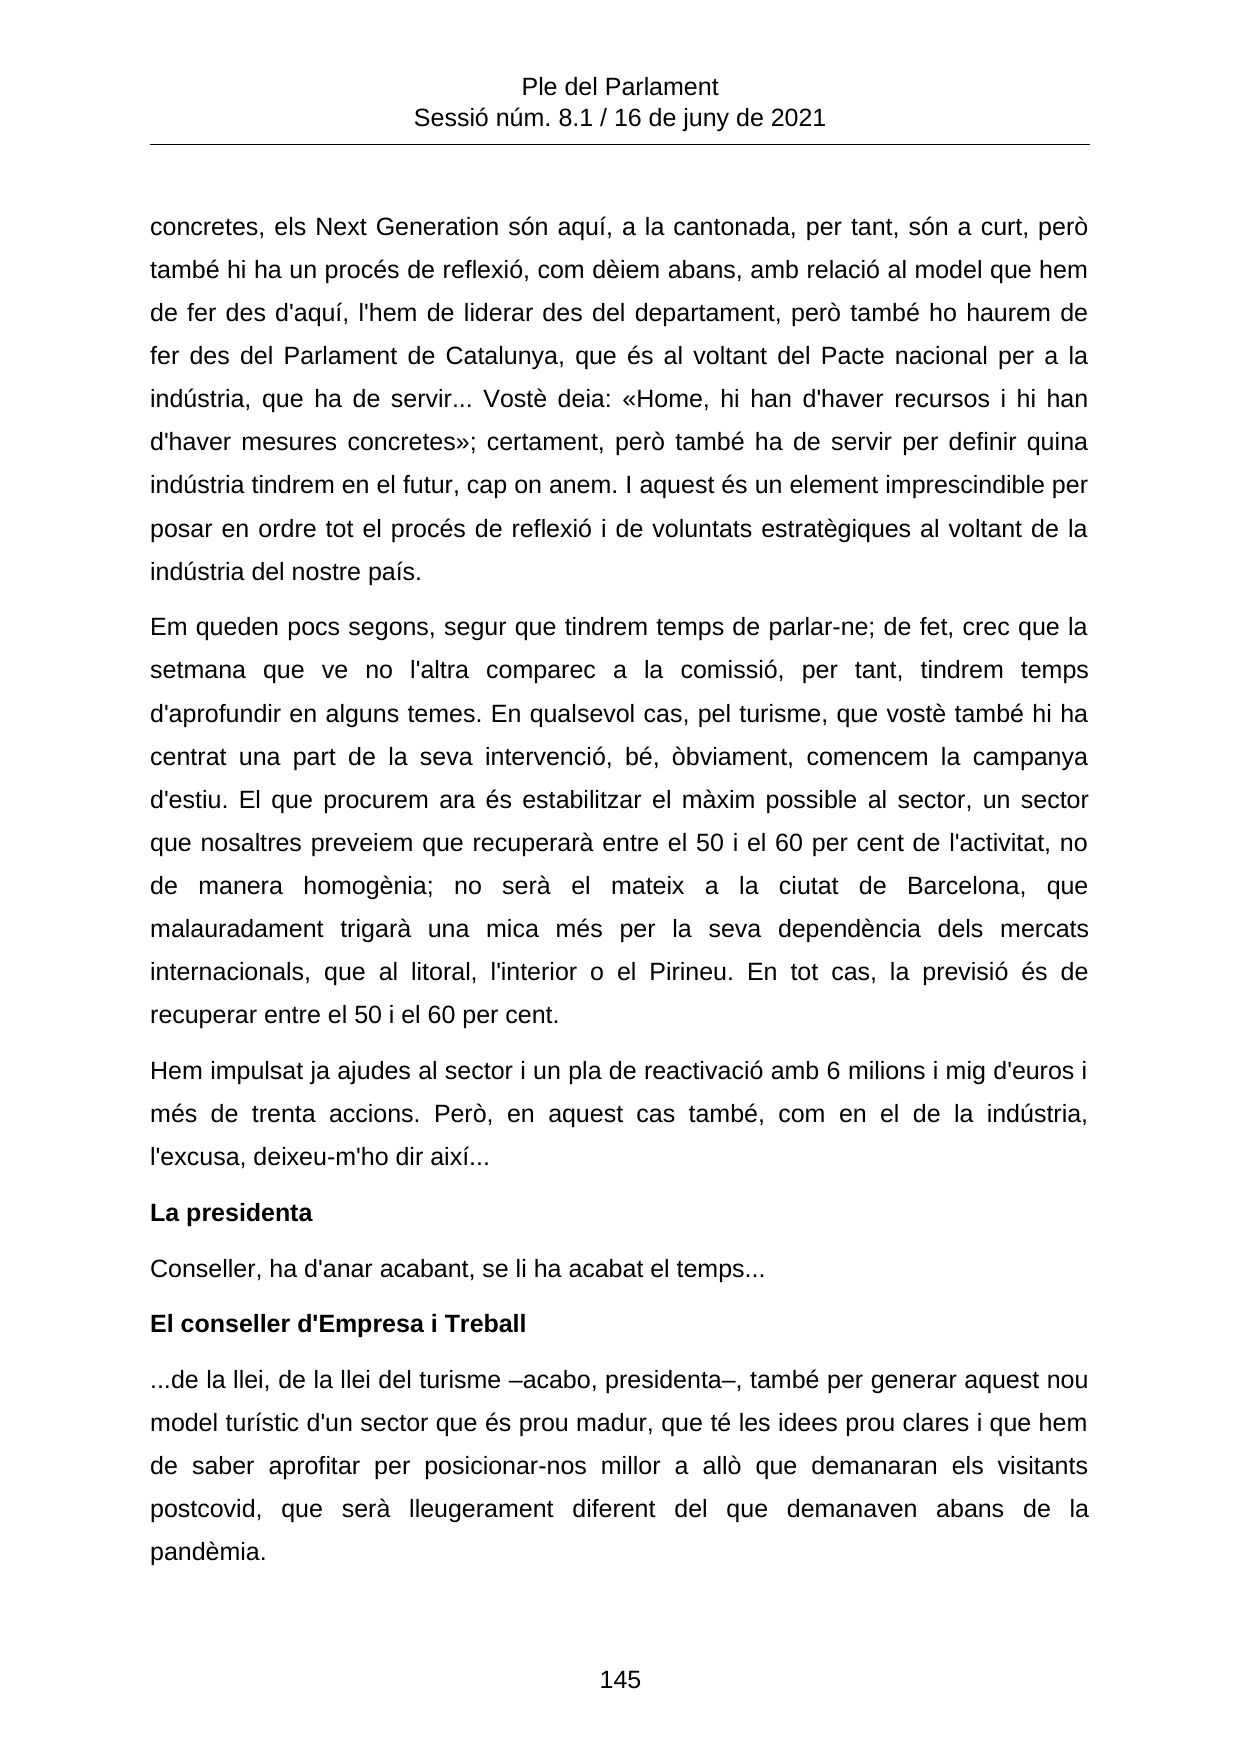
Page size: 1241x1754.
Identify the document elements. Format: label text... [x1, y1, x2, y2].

text El conseller d'Empresa i Treball [150, 1309, 1090, 1338]
text Em queden pocs segons, segur que tindrem temps de parlar-ne; de fet, crec que la setmana que ve no l'altra comparec a la comissió, per tant, tindrem temps d'aprofundir en alguns temes. En qualsevol cas, pel turisme, que vostè també hi ha centrat una part de la seva intervenció, bé, òbviament, comencem la campanya d'estiu. El que procurem ara és estabilitzar el màxim possible al sector, un sector que nosaltres preveiem que recuperarà entre el 50 i el 60 per cent de l'activitat, no de manera homogènia; no serà el mateix a la ciutat de Barcelona, que malauradament trigarà una mica més per la seva dependència dels mercats internacionals, que al litoral, l'interior o el Pirineu. En tot cas, la previsió és de recuperar entre el 50 i el 60 per cent. [150, 612, 1090, 1029]
text ...de la llei, de la llei del turisme –acabo, presidenta–, també per generar aquest nou model turístic d'un sector que és prou madur, que té les idees prou clares i que hem de saber aprofitar per posicionar-nos millor a allò que demanaran els visitants postcovid, que serà lleugerament diferent del que demanaven abans de la pandèmia. [150, 1365, 1090, 1566]
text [150, 212, 1090, 586]
text La presidenta [150, 1198, 1090, 1227]
text Conseller, ha d'anar acabant, se li ha acabat el temps... [150, 1254, 1090, 1282]
text Hem impulsat ja ajudes al sector i un pla de reactivació amb 6 milions i mig d'euros i més de trenta accions. Però, en aquest cas també, com en el de la indústria, l'excusa, deixeu-m'ho dir així... [150, 1056, 1090, 1171]
